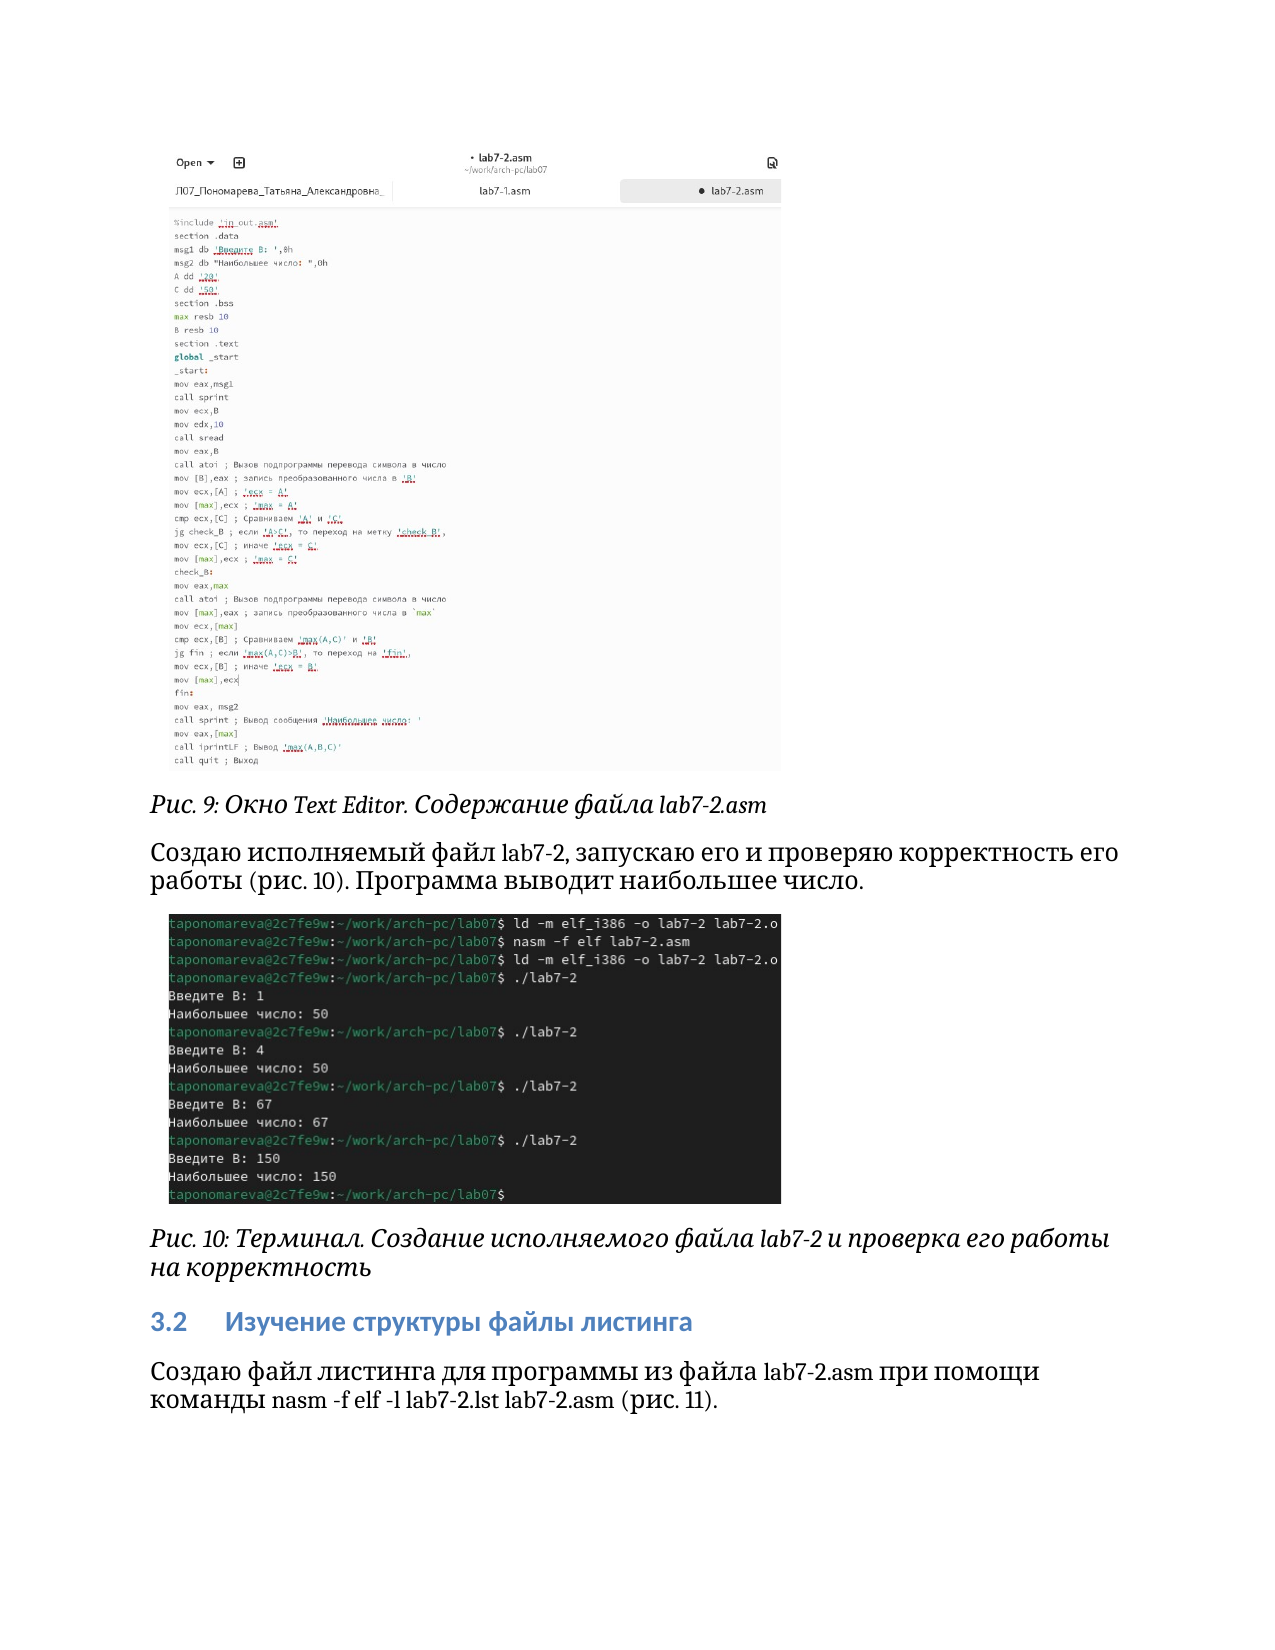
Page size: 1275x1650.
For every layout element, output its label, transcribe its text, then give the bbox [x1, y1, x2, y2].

subtitle 3.2 Изучение структуры файлы листинга [150, 1303, 1125, 1339]
picture [168, 150, 782, 771]
text Рис. 10: Терминал. Создание исполняемого файла lab7-2 и проверка его работы на корректность [150, 1225, 1125, 1282]
text Создаю исполняемый файл lab7-2, запускаю его и проверяю корректность его работы (рис. 10). Программа выводит наибольшее число. [150, 838, 1125, 896]
text Создаю файл листинга для программы из файла lab7-2.asm при помощи команды nasm -f elf -l lab7-2.lst lab7-2.asm (рис. 11). [150, 1358, 1125, 1415]
text Рис. 9: Окно Text Editor. Содержание файла lab7-2.asm [150, 791, 1125, 820]
picture [168, 914, 782, 1204]
